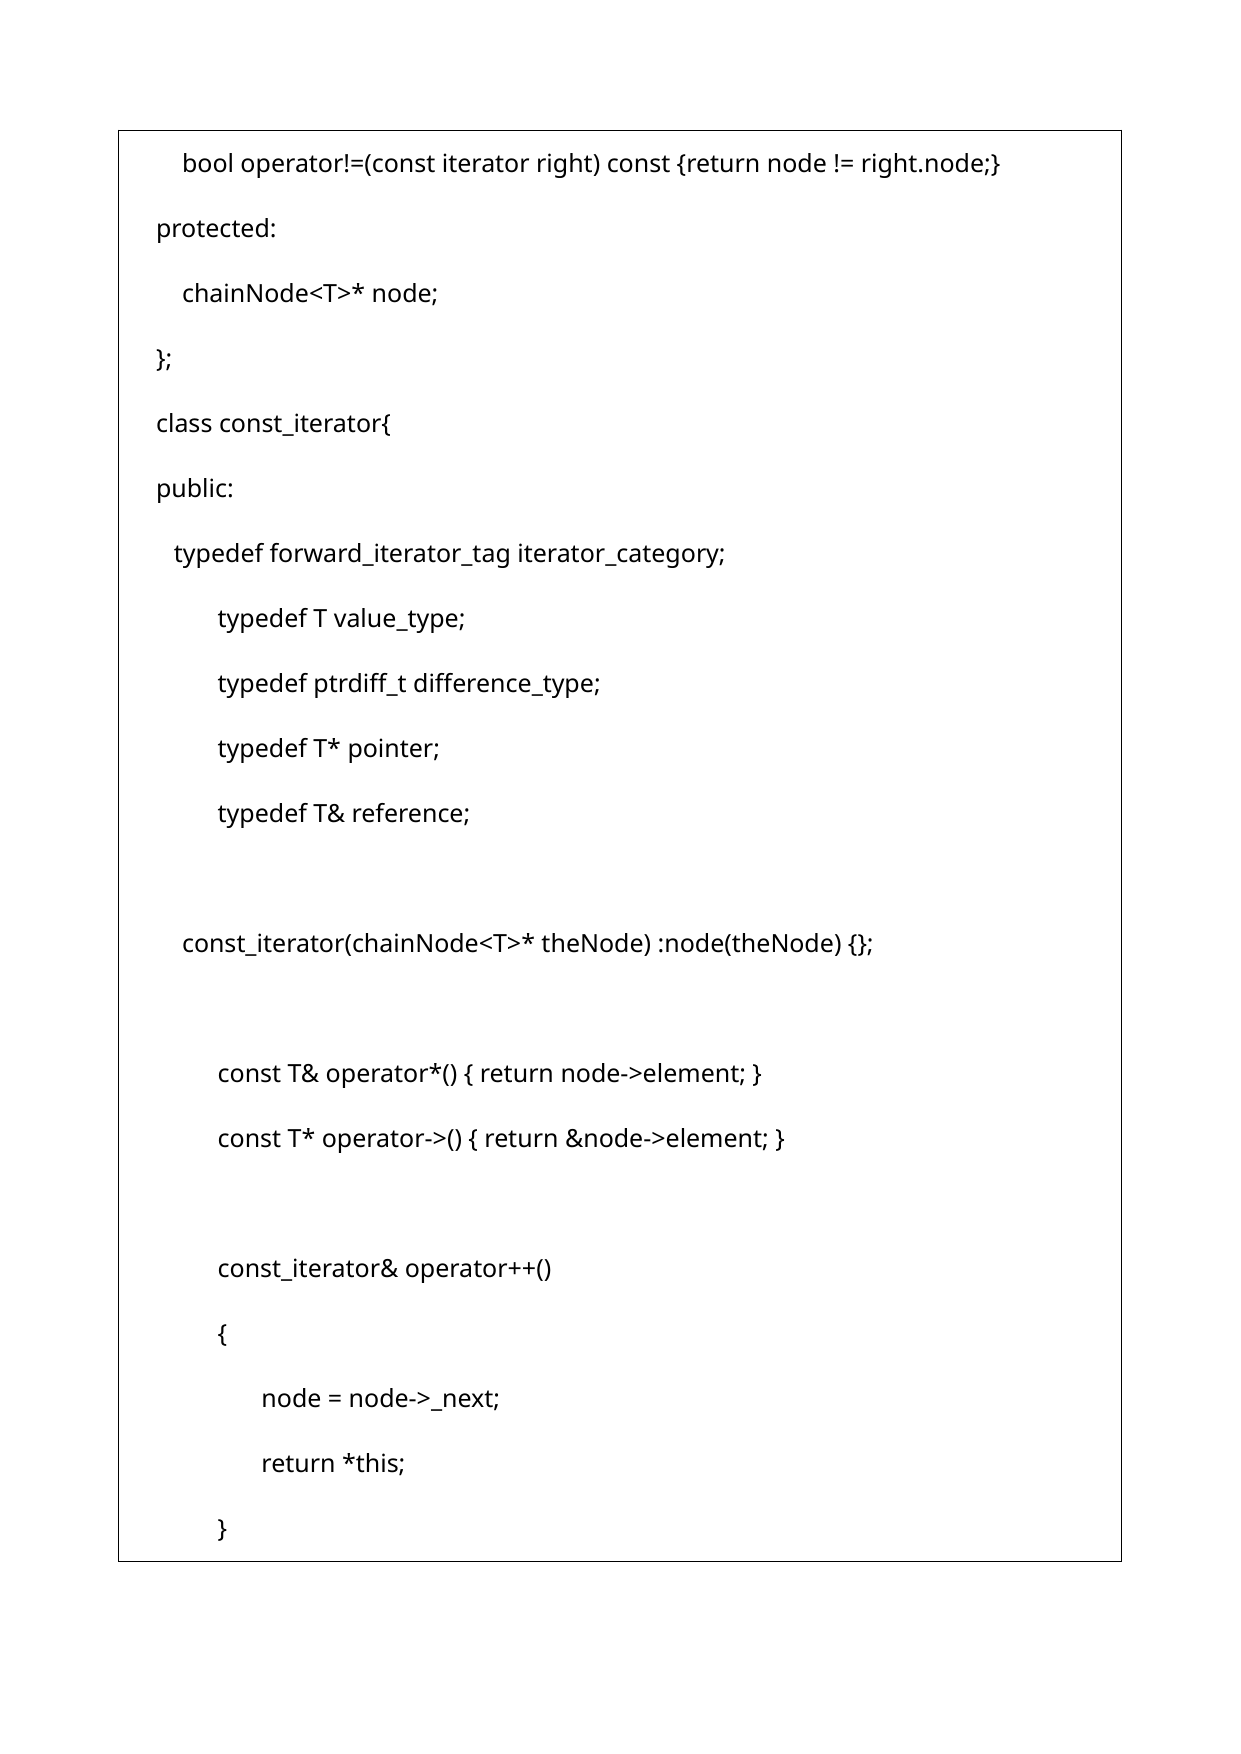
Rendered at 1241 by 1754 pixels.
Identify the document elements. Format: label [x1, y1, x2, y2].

table_cell [119, 131, 1121, 1561]
